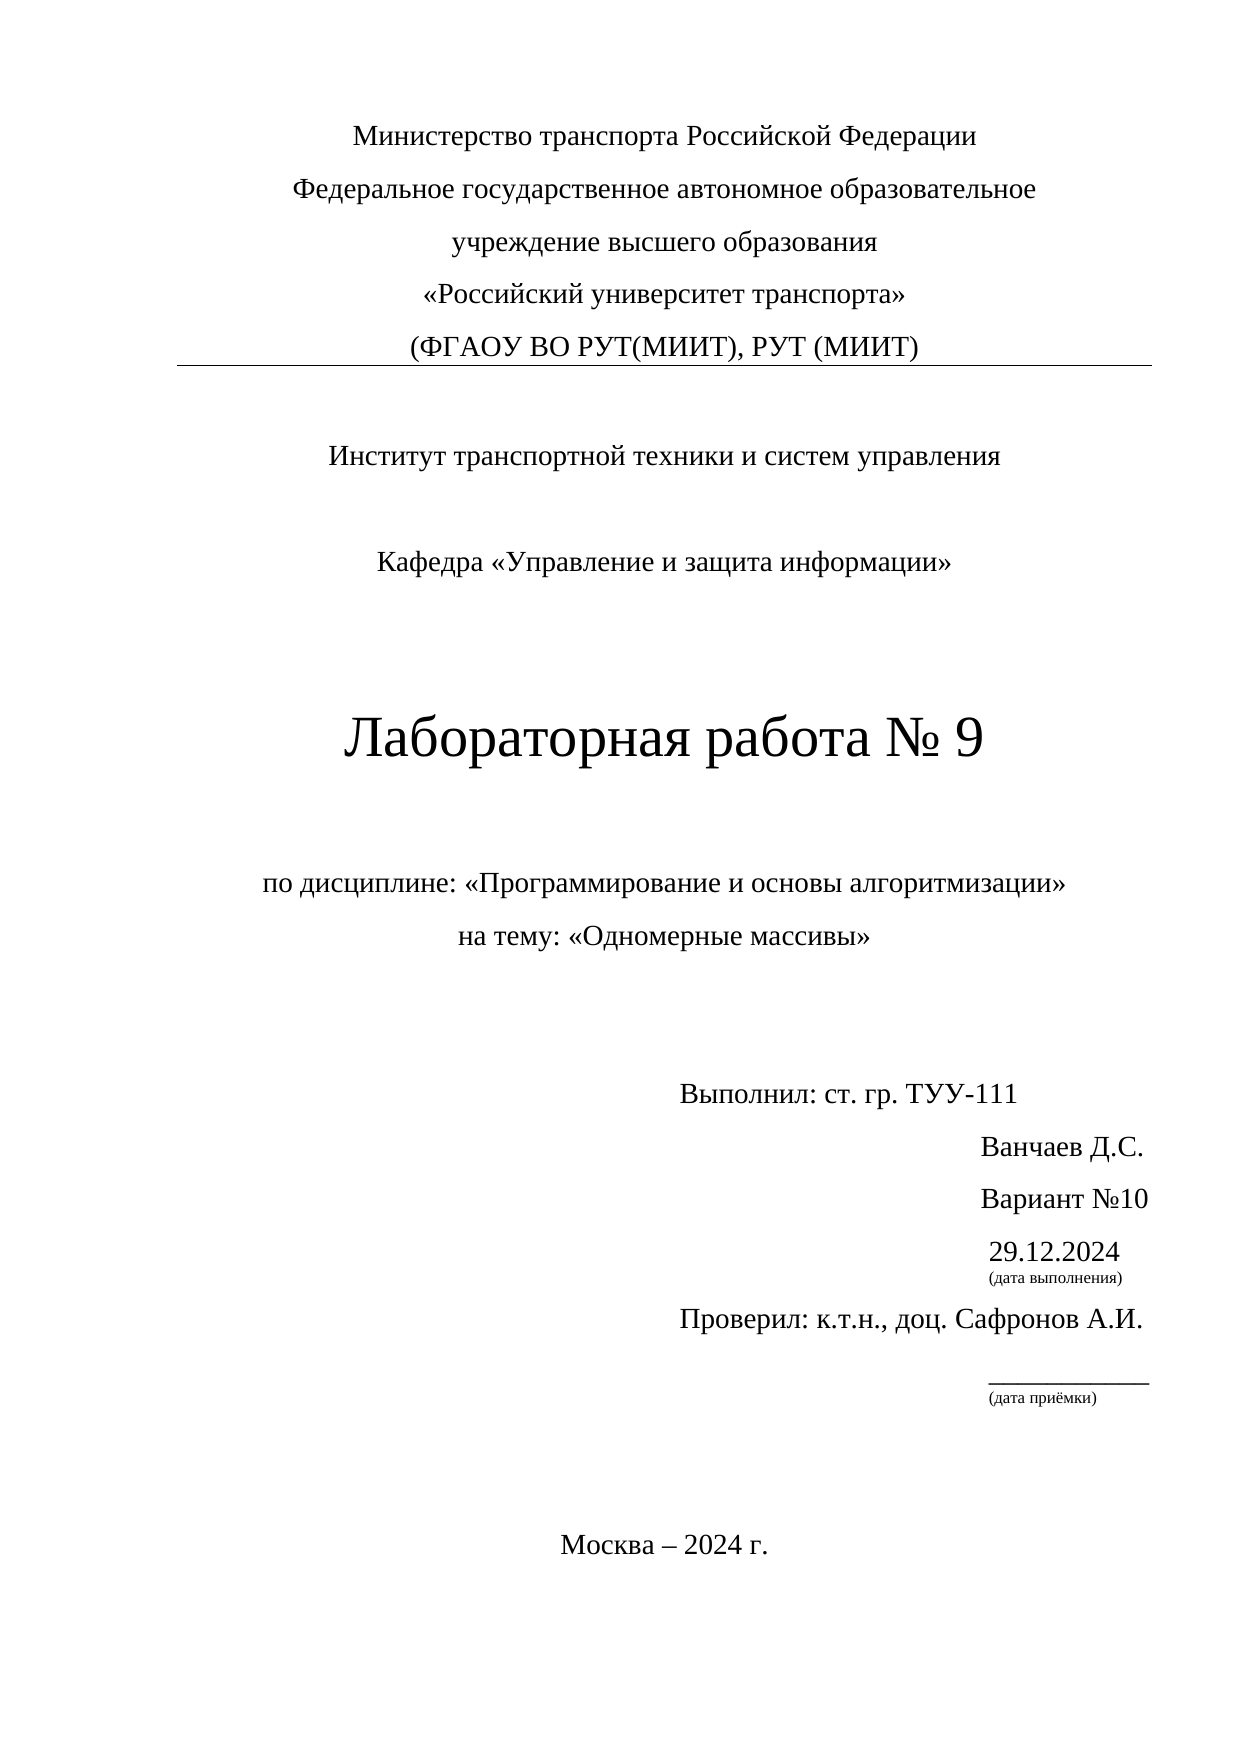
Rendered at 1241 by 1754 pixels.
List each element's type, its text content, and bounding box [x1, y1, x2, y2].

text 29.12.2024 [753, 1234, 1152, 1268]
text (дата выполнения) [753, 1268, 1152, 1302]
text (дата приёмки) [753, 1388, 1152, 1421]
text Министерство транспорта Российской Федерации [177, 118, 1152, 152]
text Москва – 2024 г. [177, 1527, 1152, 1561]
text «Российский университет транспорта» [177, 277, 1152, 310]
text Лабораторная работа № 9 [177, 702, 1152, 769]
text Институт транспортной техники и систем управления [177, 438, 1152, 472]
text по дисциплине: «Программирование и основы алгоритмизации» [177, 865, 1152, 898]
text Выполнил: ст. гр. ТУУ-111 [679, 1076, 1152, 1109]
text Проверил: к.т.н., доц. Сафронов А.И. [679, 1302, 1152, 1335]
text (ФГАОУ ВО РУТ(МИИТ), РУТ (МИИТ) [177, 329, 1152, 365]
text Кафедра «Управление и защита информации» [177, 544, 1152, 577]
text на тему: «Одномерные массивы» [177, 918, 1152, 951]
text учреждение высшего образования [177, 224, 1152, 257]
text ___________ [753, 1354, 1152, 1388]
text Вариант №10 [753, 1182, 1152, 1215]
text Федеральное государственное автономное образовательное [177, 171, 1152, 204]
text Ванчаев Д.С. [753, 1129, 1152, 1162]
